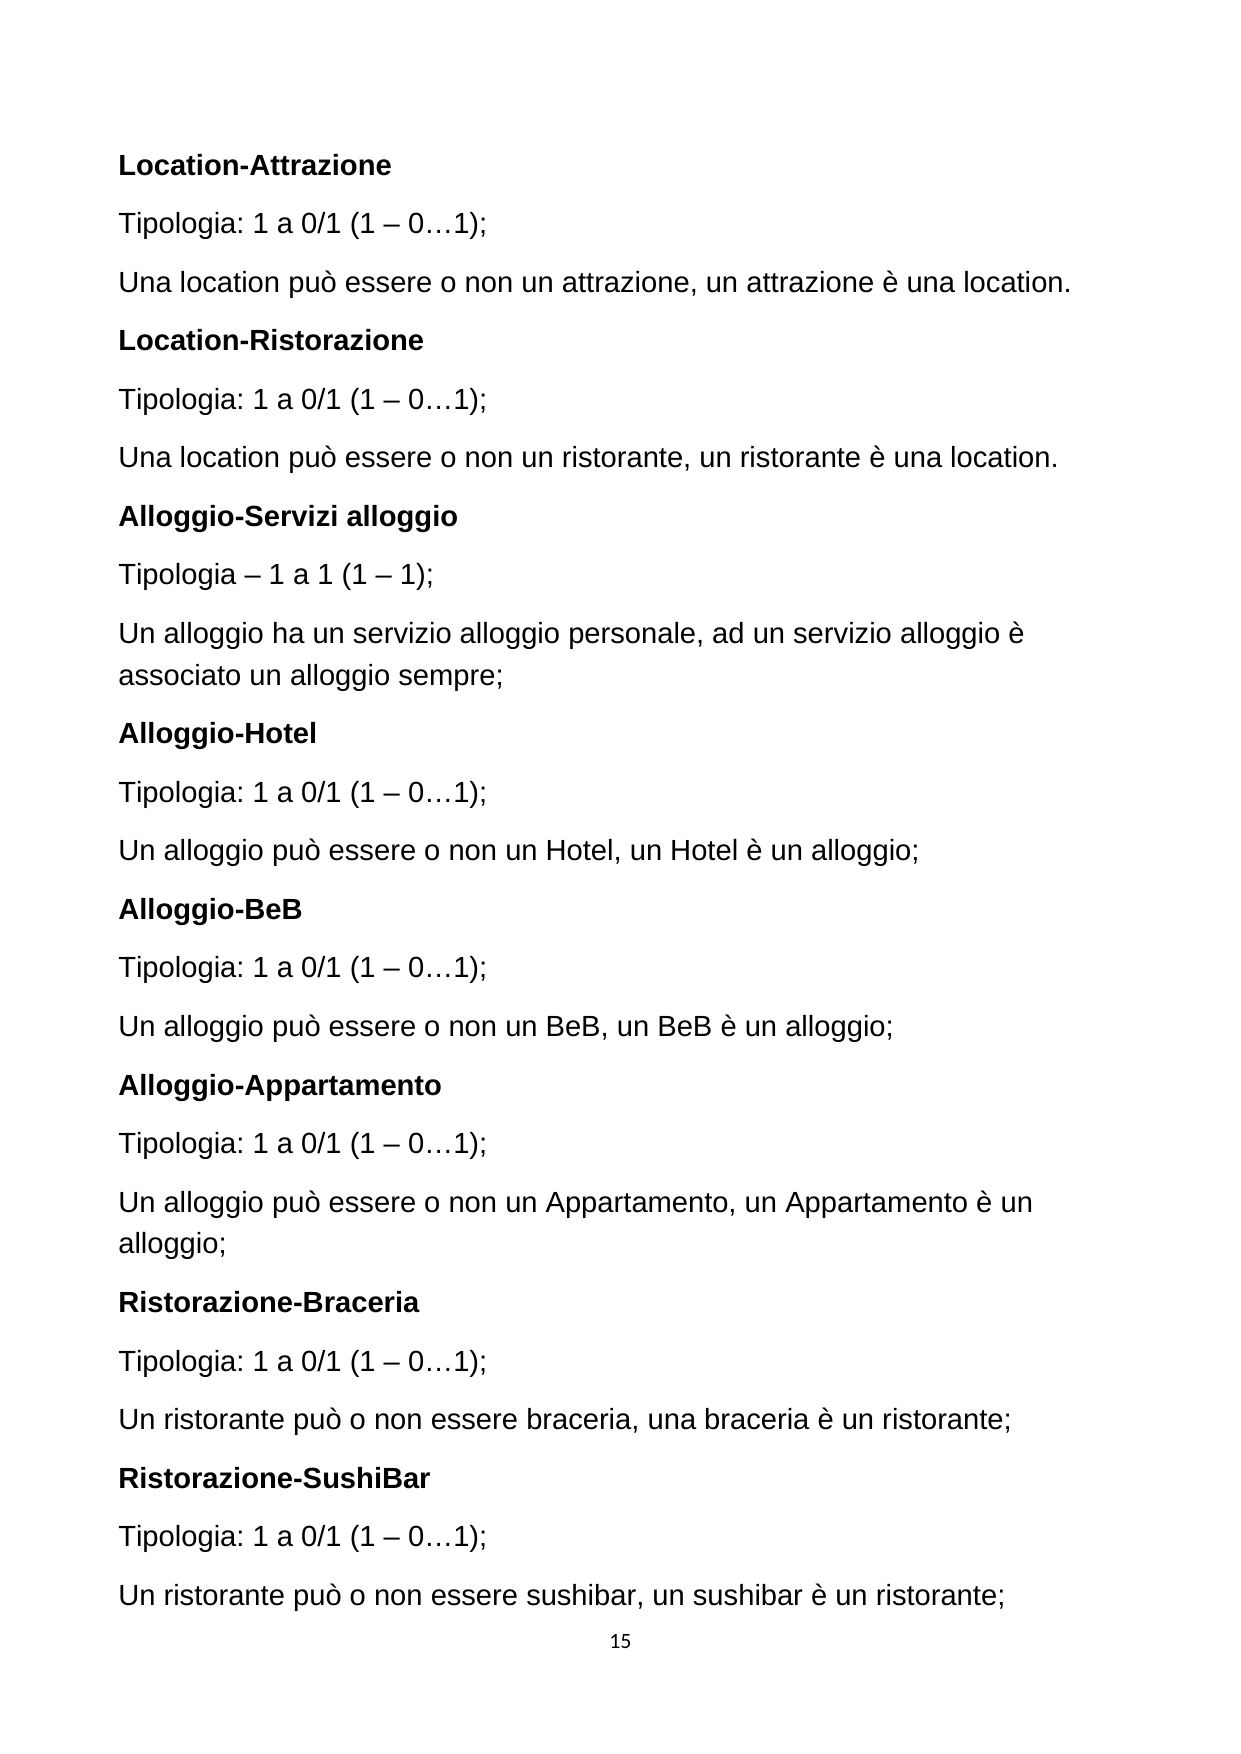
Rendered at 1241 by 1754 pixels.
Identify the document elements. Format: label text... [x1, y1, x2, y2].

text Ristorazione-SushiBar [118, 1461, 1122, 1494]
text Location-Attrazione [118, 148, 1122, 181]
text Tipologia: 1 a 0/1 (1 – 0…1); [118, 951, 1122, 984]
text Tipologia: 1 a 0/1 (1 – 0…1); [118, 1519, 1122, 1553]
text Un ristorante può o non essere braceria, una braceria è un ristorante; [118, 1402, 1122, 1436]
text Una location può essere o non un ristorante, un ristorante è una location. [118, 440, 1122, 474]
text Tipologia – 1 a 1 (1 – 1); [118, 557, 1122, 591]
text Un ristorante può o non essere sushibar, un sushibar è un ristorante; [118, 1578, 1122, 1611]
text Tipologia: 1 a 0/1 (1 – 0…1); [118, 1126, 1122, 1160]
text Alloggio-BeB [118, 892, 1122, 926]
text Alloggio-Servizi alloggio [118, 499, 1122, 532]
text Alloggio-Hotel [118, 716, 1122, 750]
text Alloggio-Appartamento [118, 1068, 1122, 1101]
text Tipologia: 1 a 0/1 (1 – 0…1); [118, 1344, 1122, 1377]
text Un alloggio può essere o non un Appartamento, un Appartamento è un alloggio; [118, 1185, 1122, 1260]
text Un alloggio ha un servizio alloggio personale, ad un servizio alloggio è associato un alloggio sempre; [118, 616, 1122, 691]
text Un alloggio può essere o non un BeB, un BeB è un alloggio; [118, 1009, 1122, 1043]
text Location-Ristorazione [118, 323, 1122, 357]
text Una location può essere o non un attrazione, un attrazione è una location. [118, 265, 1122, 298]
text Tipologia: 1 a 0/1 (1 – 0…1); [118, 382, 1122, 415]
text Tipologia: 1 a 0/1 (1 – 0…1); [118, 206, 1122, 240]
text Ristorazione-Braceria [118, 1285, 1122, 1319]
text Un alloggio può essere o non un Hotel, un Hotel è un alloggio; [118, 833, 1122, 867]
text Tipologia: 1 a 0/1 (1 – 0…1); [118, 775, 1122, 808]
